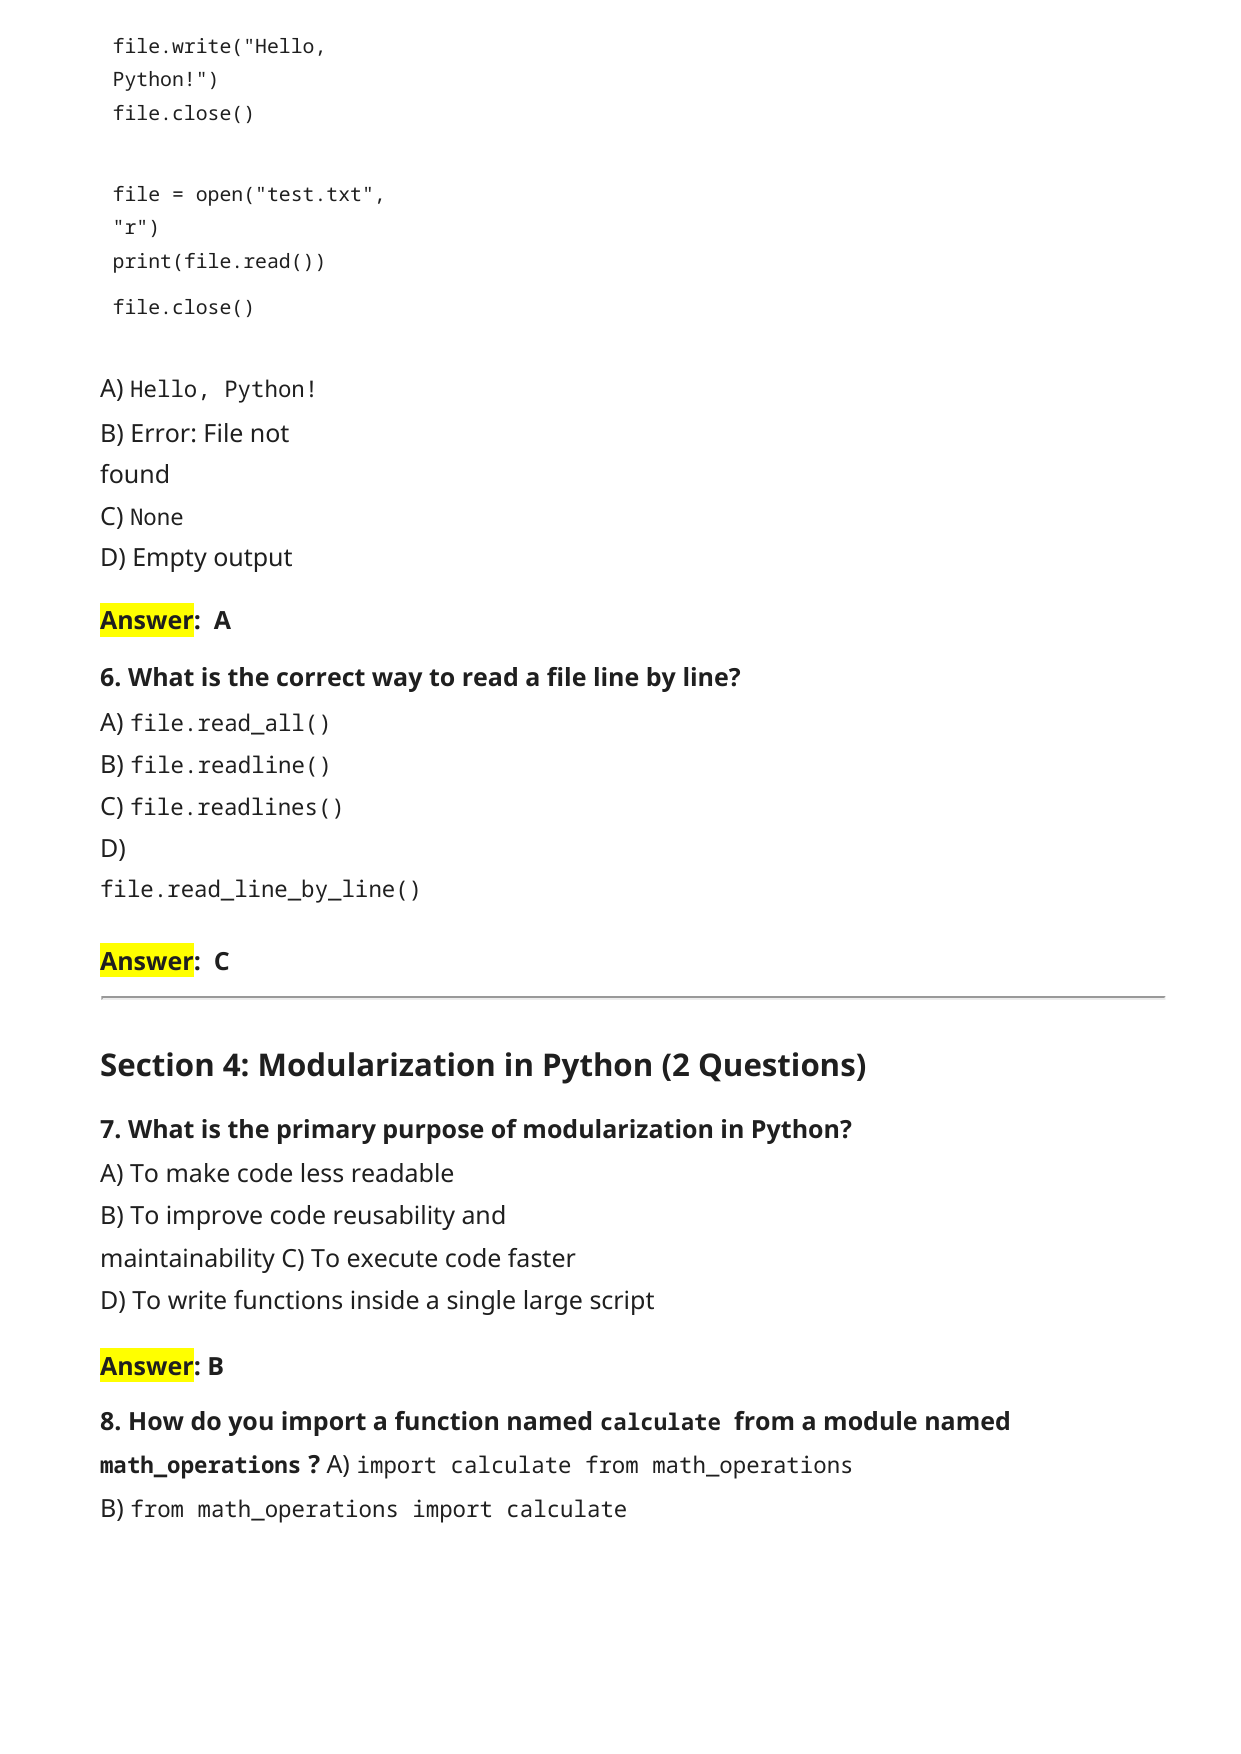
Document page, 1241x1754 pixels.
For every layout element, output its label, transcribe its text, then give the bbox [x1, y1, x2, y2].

text Answer: C [194, 943, 1167, 977]
text file.close() [112, 293, 1167, 320]
text 7. What is the primary purpose of modularization in Python? [100, 1112, 1167, 1146]
text 6. What is the correct way to read a file line by line? [100, 660, 1167, 694]
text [100, 1404, 1137, 1524]
text Answer: A [194, 603, 1167, 637]
text file = open("test.txt", "r") print(file.read()) [112, 180, 417, 274]
text A) Hello, Python! [100, 371, 1167, 405]
text Answer: B [194, 1348, 1167, 1382]
text B) Error: File not found C) None D) Empty output [100, 416, 357, 574]
text file.write("Hello, Python!") file.close() [112, 32, 417, 126]
text Section 4: Modularization in Python (2 Questions) [100, 1043, 1167, 1086]
picture [101, 996, 1166, 1001]
text A) To make code less readable B) To improve code reusability and maintainability C) To execute code faster D) To write functions inside a single large script [100, 1155, 657, 1317]
text A) file.read_all() B) file.readline() C) file.readlines() D) file.read_line_by_line() [100, 704, 447, 904]
